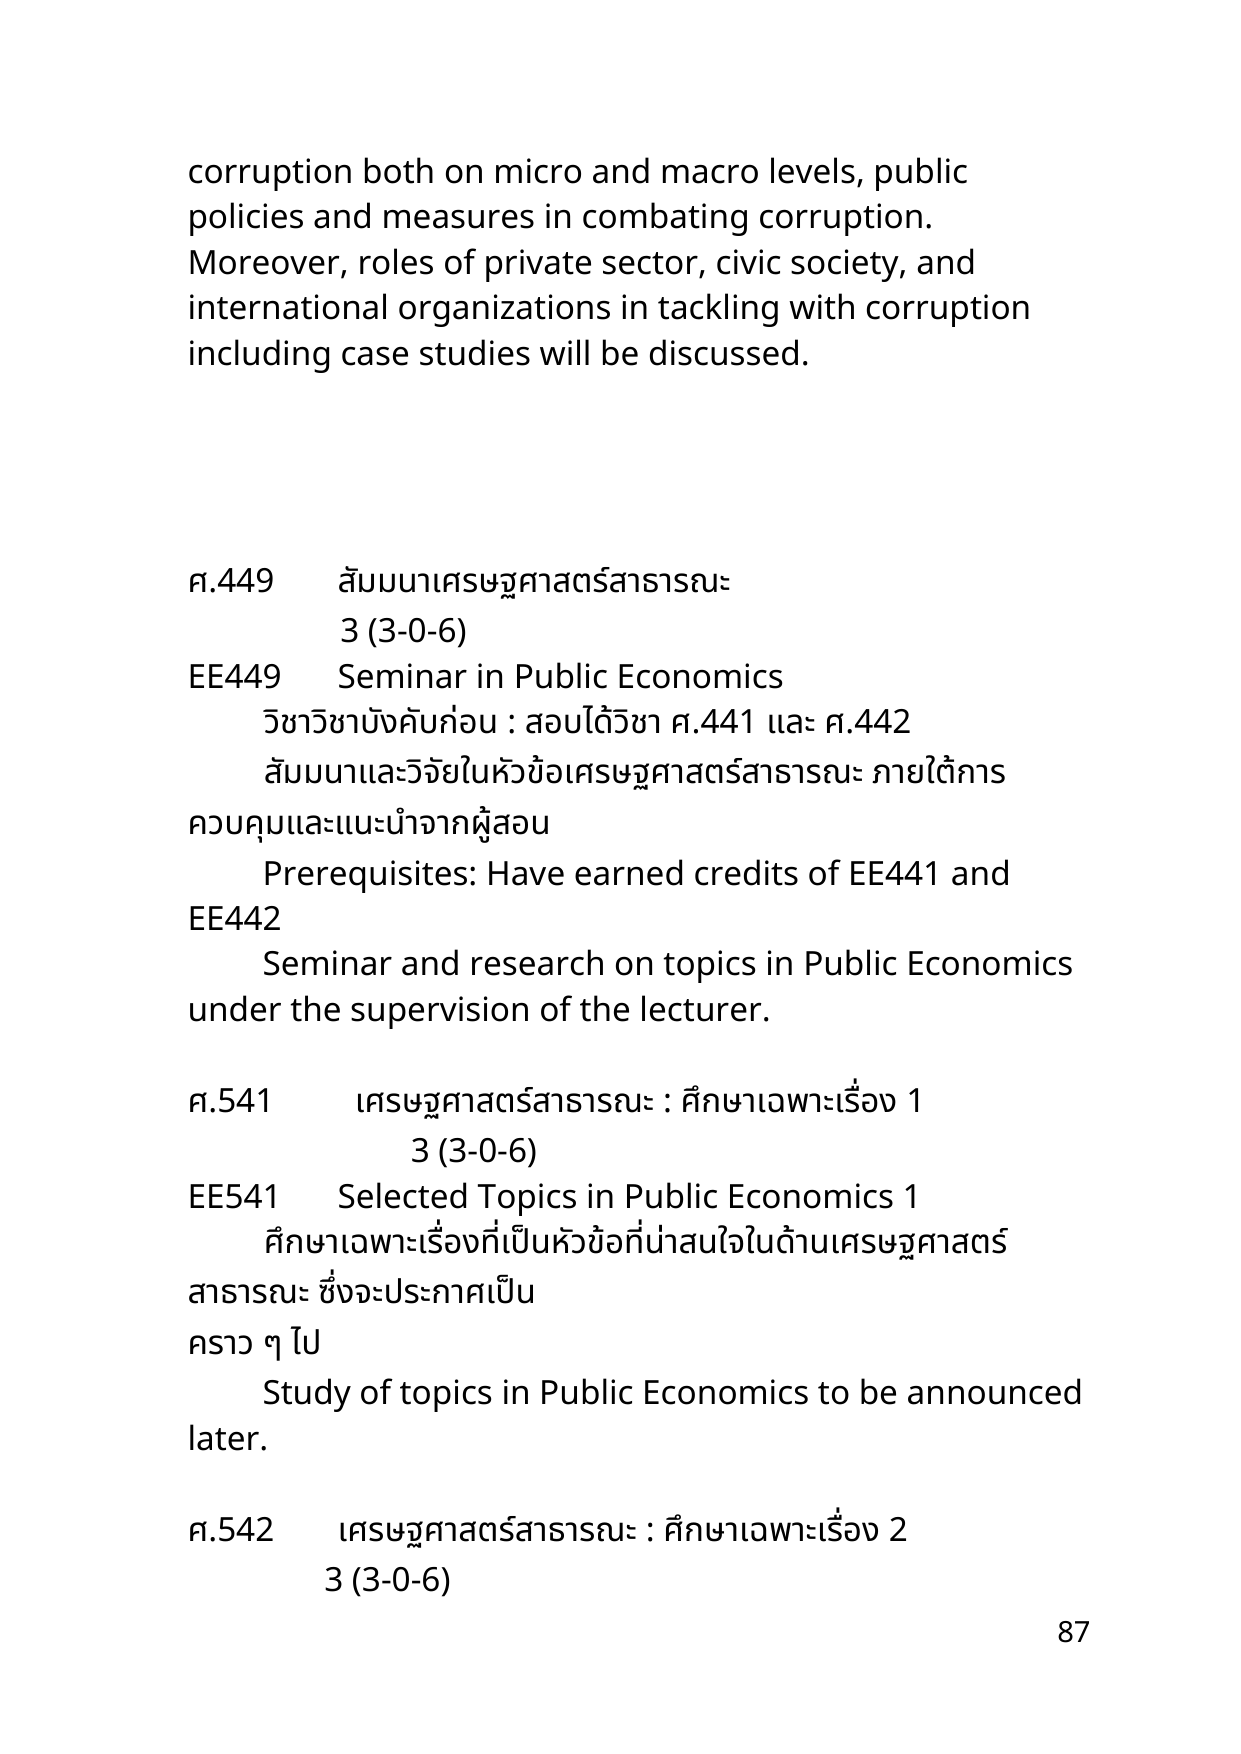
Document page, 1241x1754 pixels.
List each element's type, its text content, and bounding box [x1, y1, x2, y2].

text Prerequisites: EE441 and EE442 [187, 849, 1090, 940]
text ศ.542 เศรษฐศาสตร์สาธารณะ : ศึกษาเฉพาะเรื่อง 2 3 (3-0-6) [187, 1505, 1090, 1601]
text ศ.449 สัมมนาเศรษฐศาสตร์สาธารณะ 3 (3-0-6) [187, 556, 1090, 652]
text สัมมนาและวิจัยในหัวข้อเศรษฐศาสตร์สาธารณะ ภายใต้การควบคุมและแนะนำจากผู้สอน [187, 748, 1090, 849]
text ศ.541 เศรษฐศาสตร์สาธารณะ : ศึกษาเฉพาะเรื่อง 1 3 (3-0-6) [187, 1076, 1090, 1172]
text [187, 1369, 1090, 1460]
text วิชาวิชาบังคับก่อน : สอบได้วิชา ศ.441 และ ศ.442 [187, 698, 1090, 748]
text Seminar and research on topics in Public Economics under the supervision of the lecturer. [187, 940, 1090, 1031]
text คราว ๆ ไป [187, 1319, 1090, 1369]
text EE541 Selected Topics in Public Economics 1 [187, 1172, 1090, 1218]
text EE449 Seminar in Public Economics [187, 652, 1090, 698]
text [187, 148, 1090, 375]
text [187, 1218, 1090, 1319]
